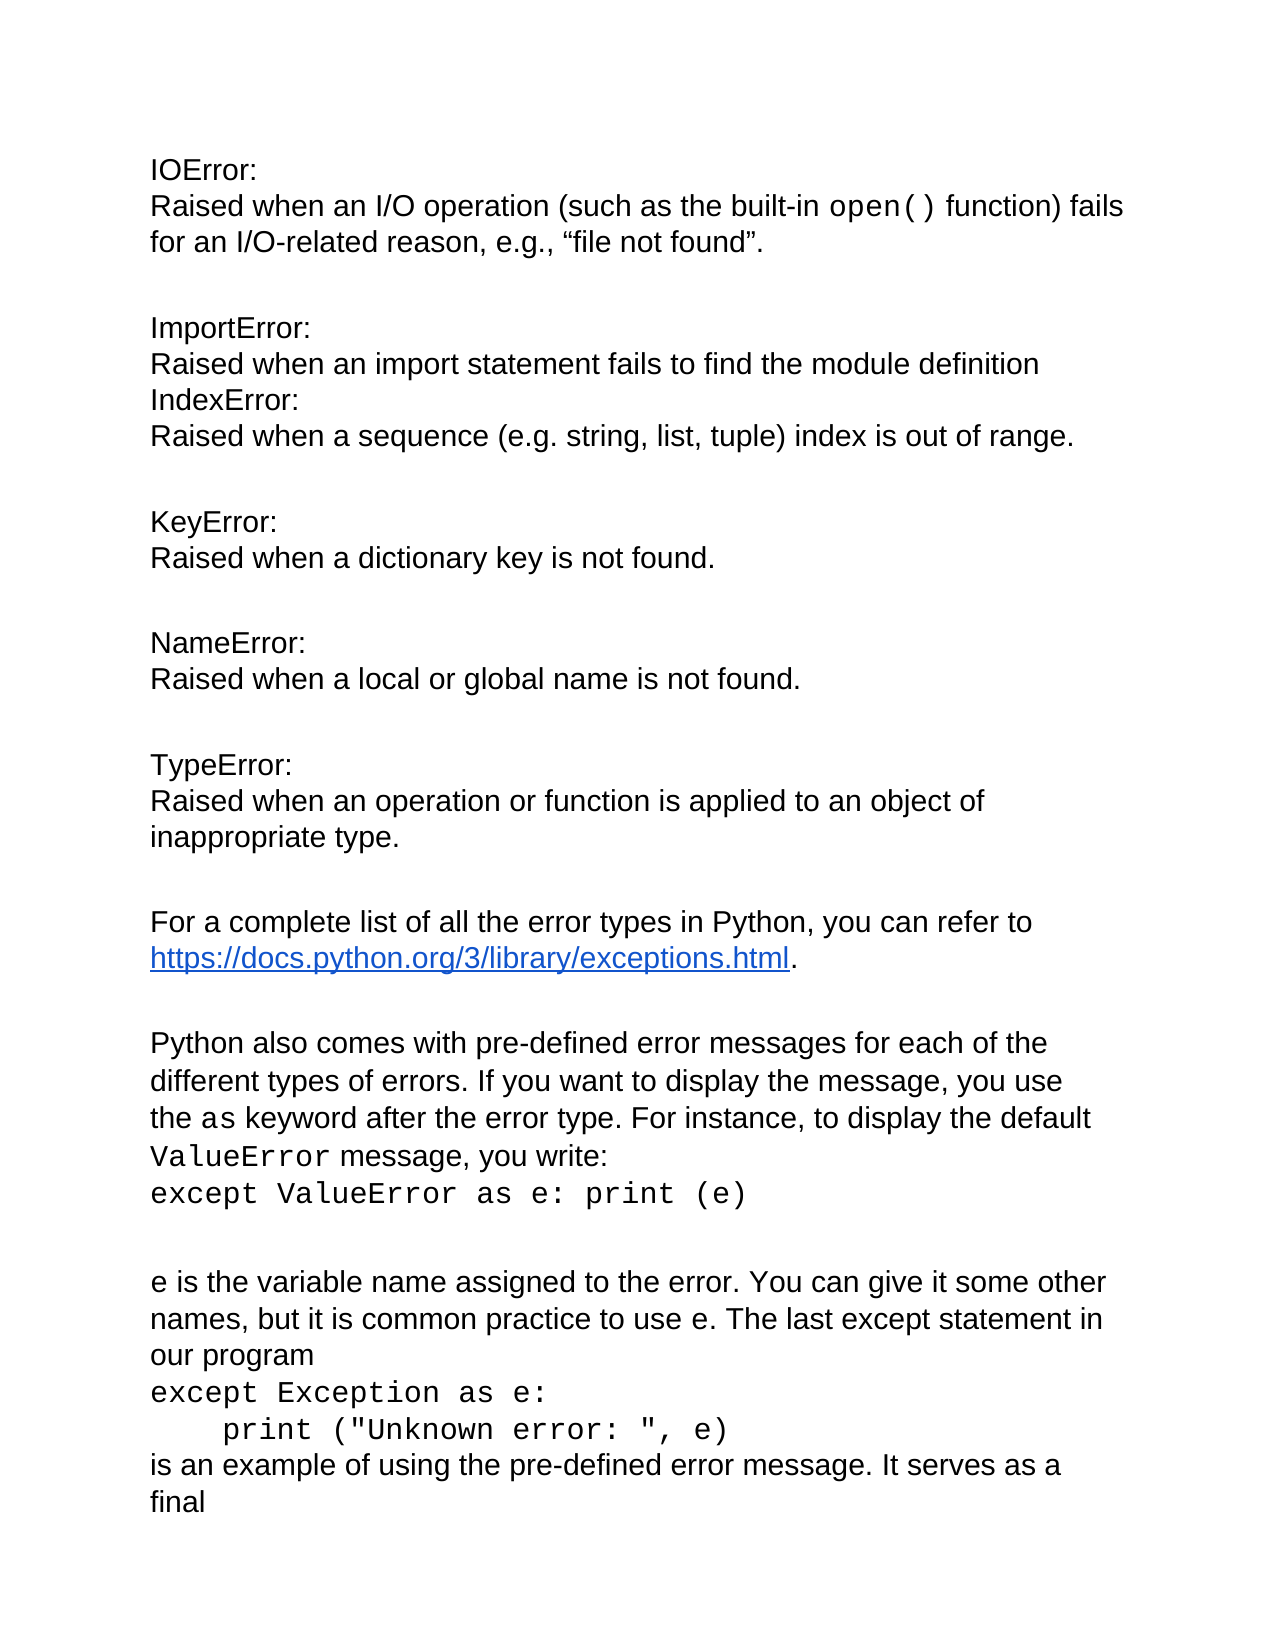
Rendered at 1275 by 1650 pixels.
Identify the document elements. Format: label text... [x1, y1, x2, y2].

text For a complete list of all the error types in Python, you can refer to https://docs.python.org/3/library/exceptions.html. [150, 904, 1035, 976]
text IOError: Raised when an I/O operation (such as the built-in open() function) fails for an I/O-related reason, e.g., “file not found”. [150, 151, 1125, 260]
text NameError: Raised when a local or global name is not found. [150, 625, 810, 697]
text TypeError: Raised when an operation or function is applied to an object of inappropriate type. [150, 746, 990, 854]
text KeyError: Raised when a dictionary key is not found. [150, 503, 720, 575]
text Python also comes with pre-defined error messages for each of the different types of errors. If you want to display the message, you use the as keyword after the error type. For instance, to display the default ValueError message, you write: except ValueError as e: print (e) [150, 1024, 1110, 1211]
text e is the variable name assigned to the error. You can give it some other names, but it is common practice to use e. The last except statement in our program except Exception as e: print ("Unknown error: ", e) is an example of using the pre-defined error message. It serves as a final [150, 1263, 1125, 1520]
text ImportError: Raised when an import statement fails to find the module definition IndexError: Raised when a sequence (e.g. string, list, tuple) index is out of range. [150, 309, 1080, 454]
